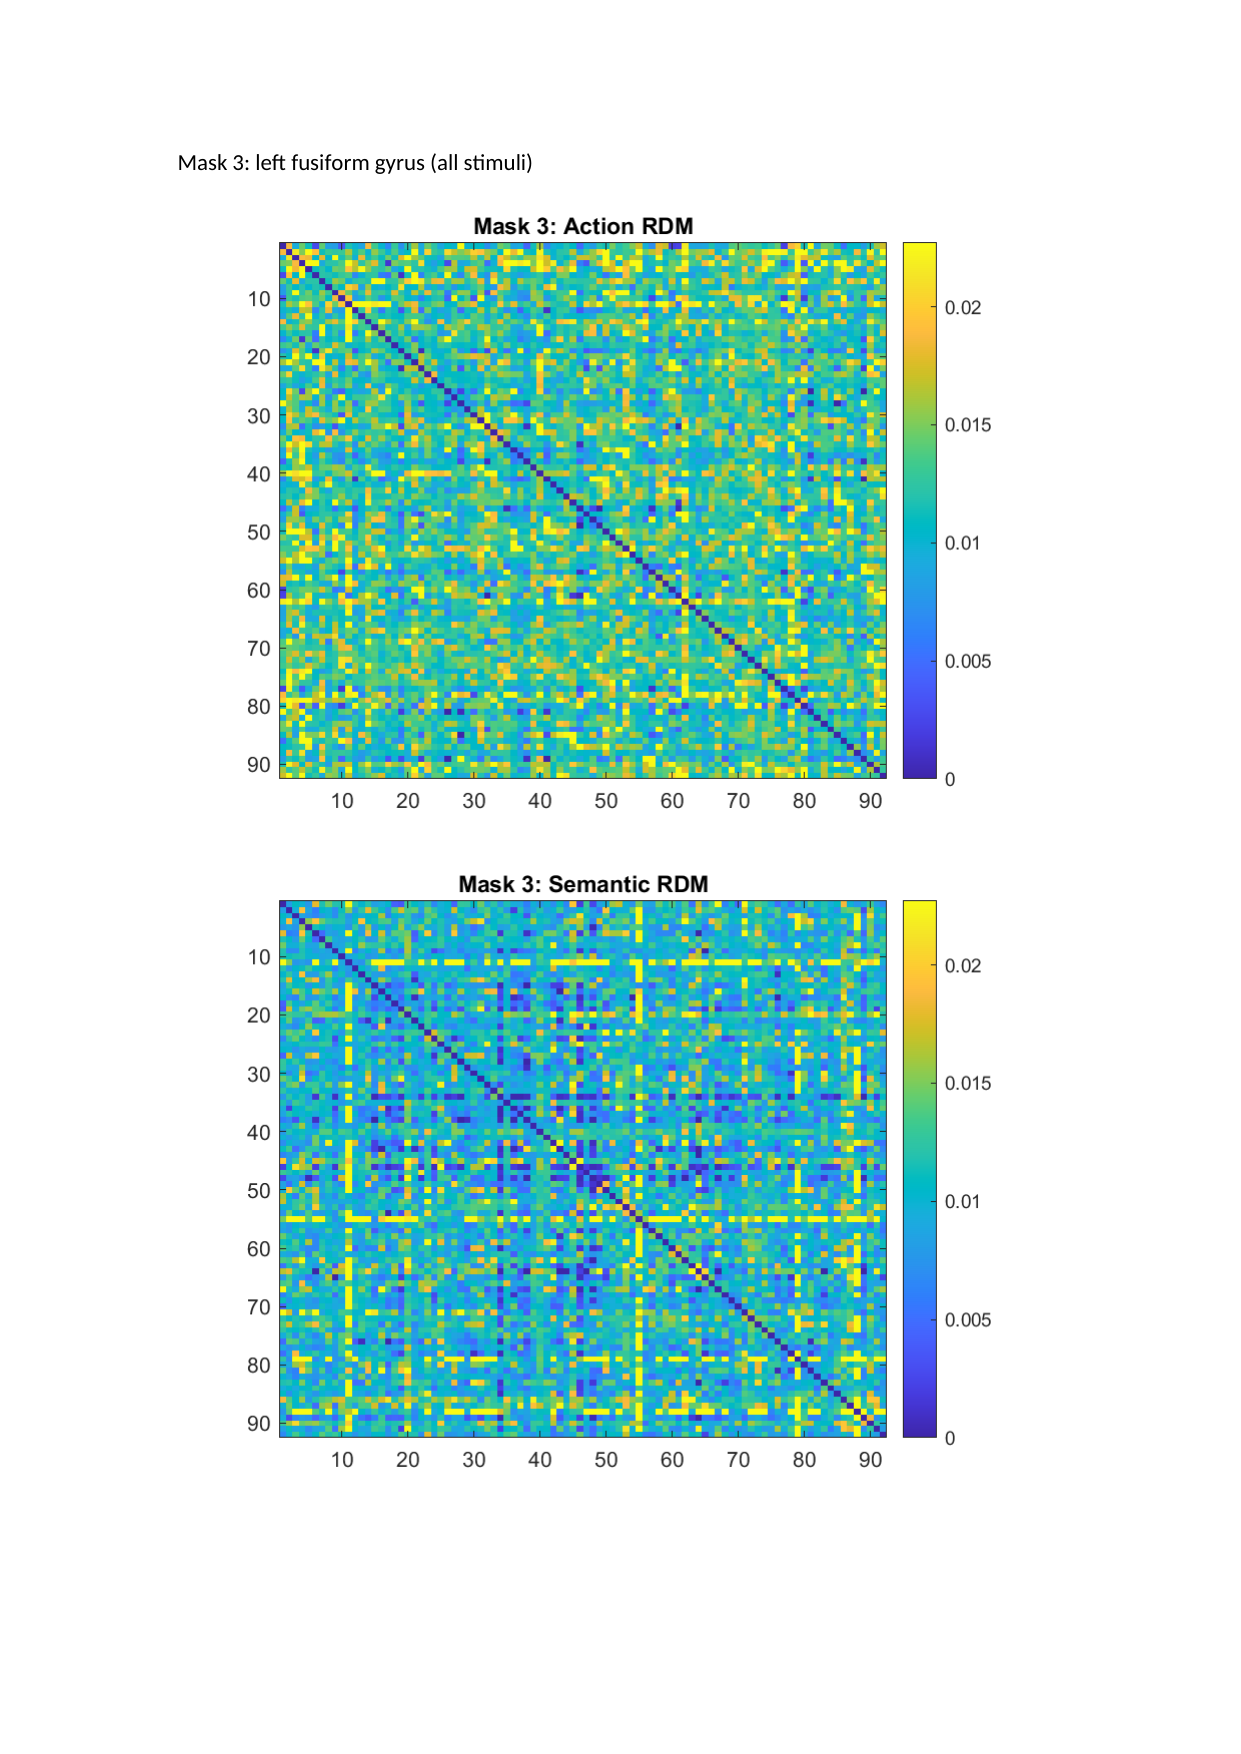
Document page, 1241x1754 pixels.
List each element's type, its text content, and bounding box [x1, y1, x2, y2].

text Mask 3: left fusiform gyrus (all stimuli) [177, 148, 1063, 176]
picture [177, 852, 1053, 1510]
picture [177, 194, 1053, 851]
